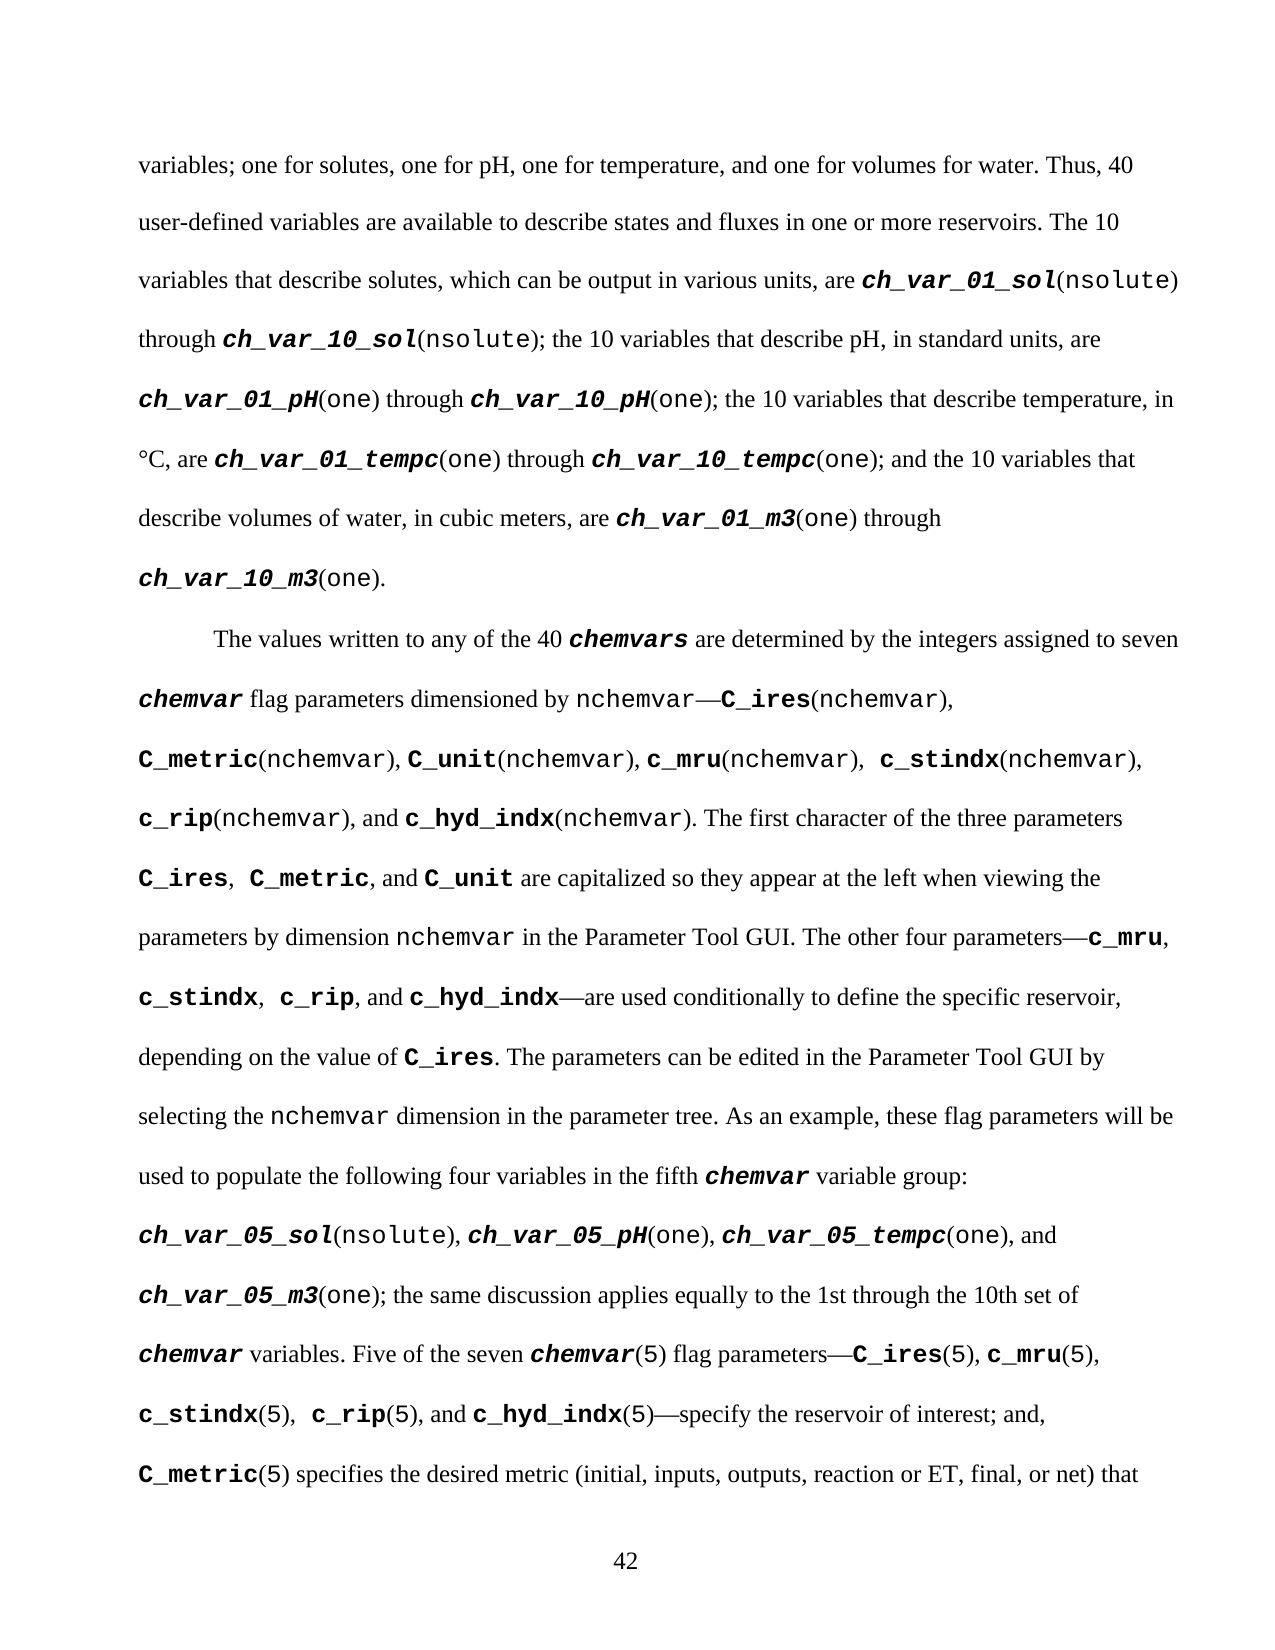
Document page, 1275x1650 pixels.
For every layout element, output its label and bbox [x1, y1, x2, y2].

text [138, 150, 1185, 594]
text [138, 624, 1185, 1489]
